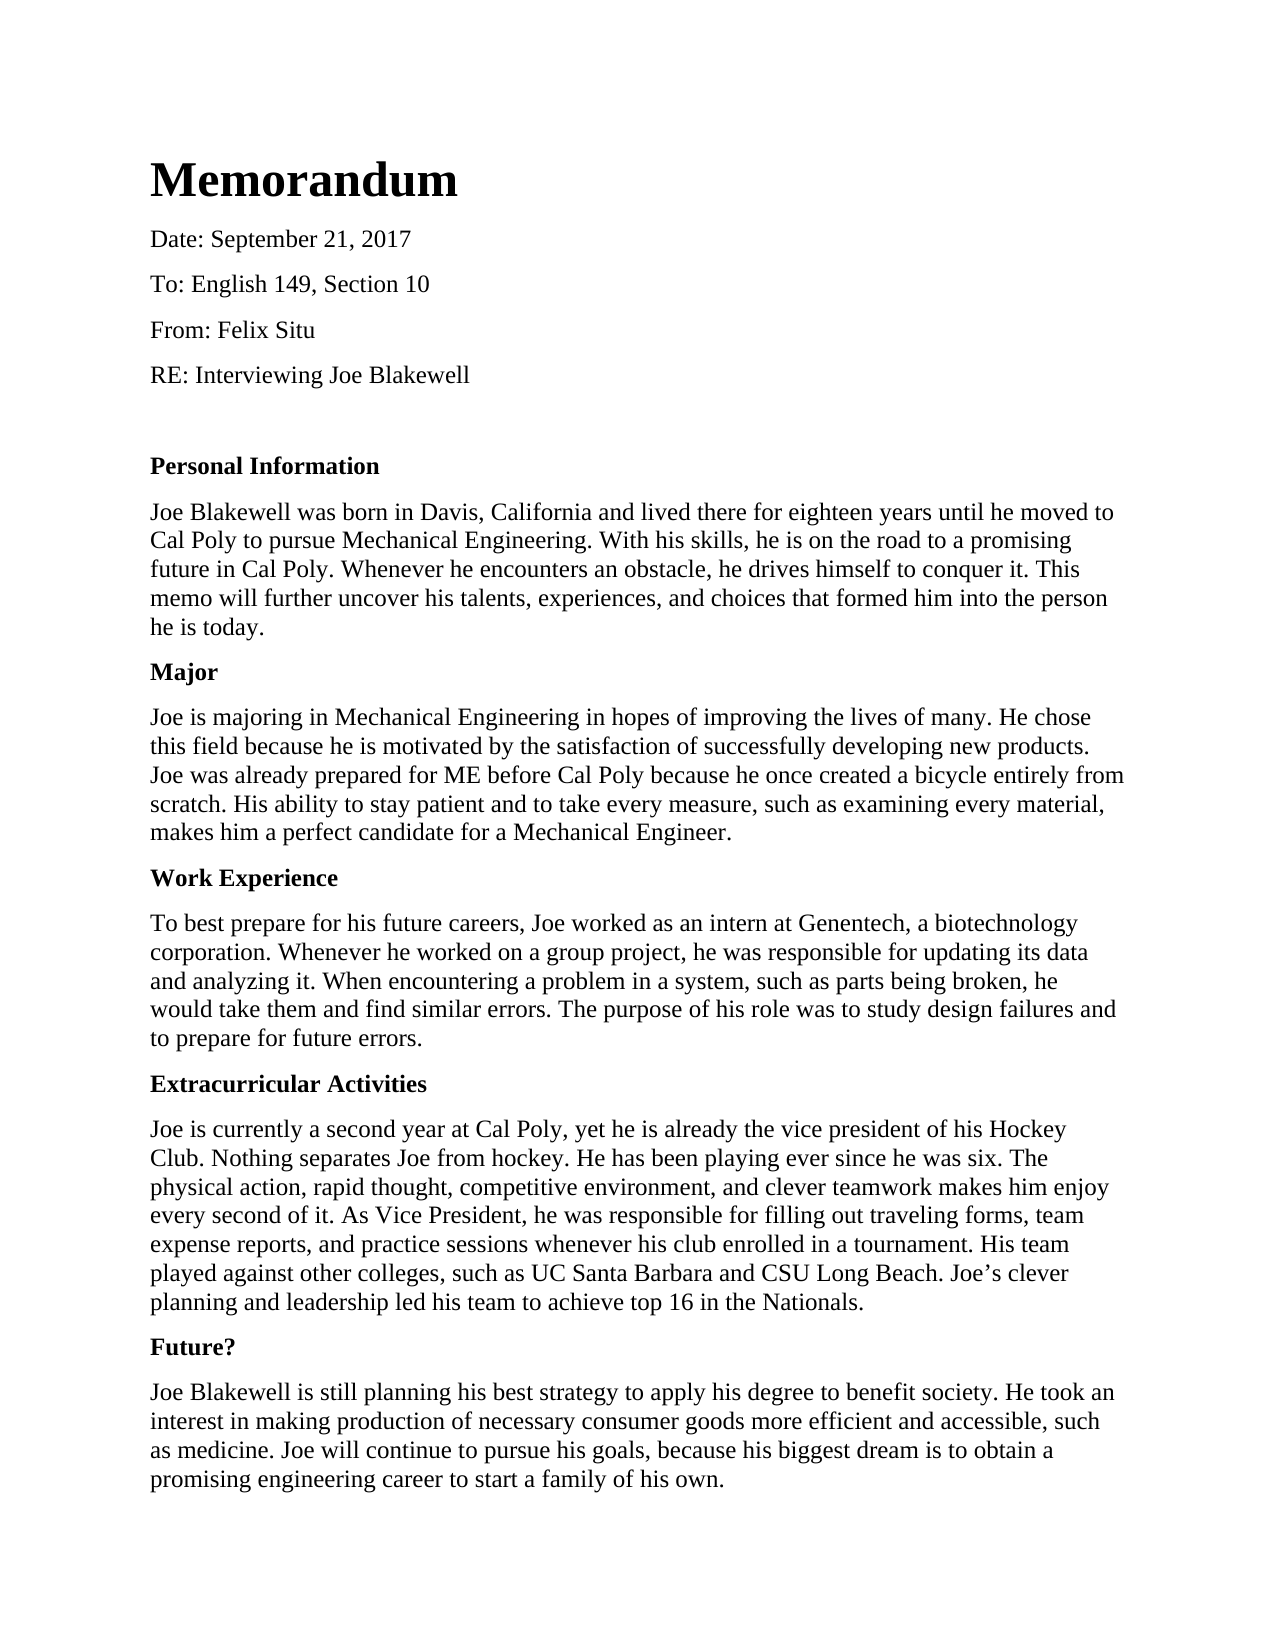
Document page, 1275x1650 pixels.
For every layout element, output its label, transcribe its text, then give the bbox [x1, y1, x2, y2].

text Joe Blakewell is still planning his best strategy to apply his degree to benefit society. He took an interest in making production of necessary consumer goods more efficient and accessible, such as medicine. Joe will continue to pursue his goals, because his biggest dream is to obtain a promising engineering career to start a family of his own. [150, 1377, 1125, 1492]
text From: Felix Situ [150, 315, 1125, 344]
text RE: Interviewing Joe Blakewell [150, 360, 1125, 389]
text Extracurricular Activities [150, 1069, 1125, 1097]
text Future? [150, 1332, 1125, 1361]
text To best prepare for his future careers, Joe worked as an intern at Genentech, a biotechnology corporation. Whenever he worked on a group project, he was responsible for updating its data and analyzing it. When encountering a problem in a system, such as parts being broken, he would take them and find similar errors. The purpose of his role was to study design failures and to prepare for future errors. [150, 908, 1125, 1052]
text Personal Information [150, 451, 1125, 480]
text Work Experience [150, 863, 1125, 892]
text Major [150, 657, 1125, 686]
text Date: September 21, 2017 [150, 224, 1125, 253]
text Joe is majoring in Mechanical Engineering in hopes of improving the lives of many. He chose this field because he is motivated by the satisfaction of successfully developing new products. Joe was already prepared for ME before Cal Poly because he once created a bicycle entirely from scratch. His ability to stay patient and to take every measure, such as examining every material, makes him a perfect candidate for a Mechanical Engineer. [150, 702, 1125, 846]
text To: English 149, Section 10 [150, 269, 1125, 298]
text Joe is currently a second year at Cal Poly, yet he is already the vice president of his Hockey Club. Nothing separates Joe from hockey. He has been playing ever since he was six. The physical action, rapid thought, competitive environment, and clever teamwork makes him enjoy every second of it. As Vice President, he was responsible for filling out traveling forms, team expense reports, and practice sessions whenever his club enrolled in a tournament. His team played against other colleges, such as UC Santa Barbara and CSU Long Beach. Joe’s clever planning and leadership led his team to achieve top 16 in the Nationals. [150, 1114, 1125, 1315]
text Memorandum [150, 150, 1125, 207]
text Joe Blakewell was born in Davis, California and lived there for eighteen years until he moved to Cal Poly to pursue Mechanical Engineering. With his skills, he is on the road to a promising future in Cal Poly. Whenever he encounters an obstacle, he drives himself to conquer it. This memo will further uncover his talents, experiences, and choices that formed him into the person he is today. [150, 497, 1125, 640]
